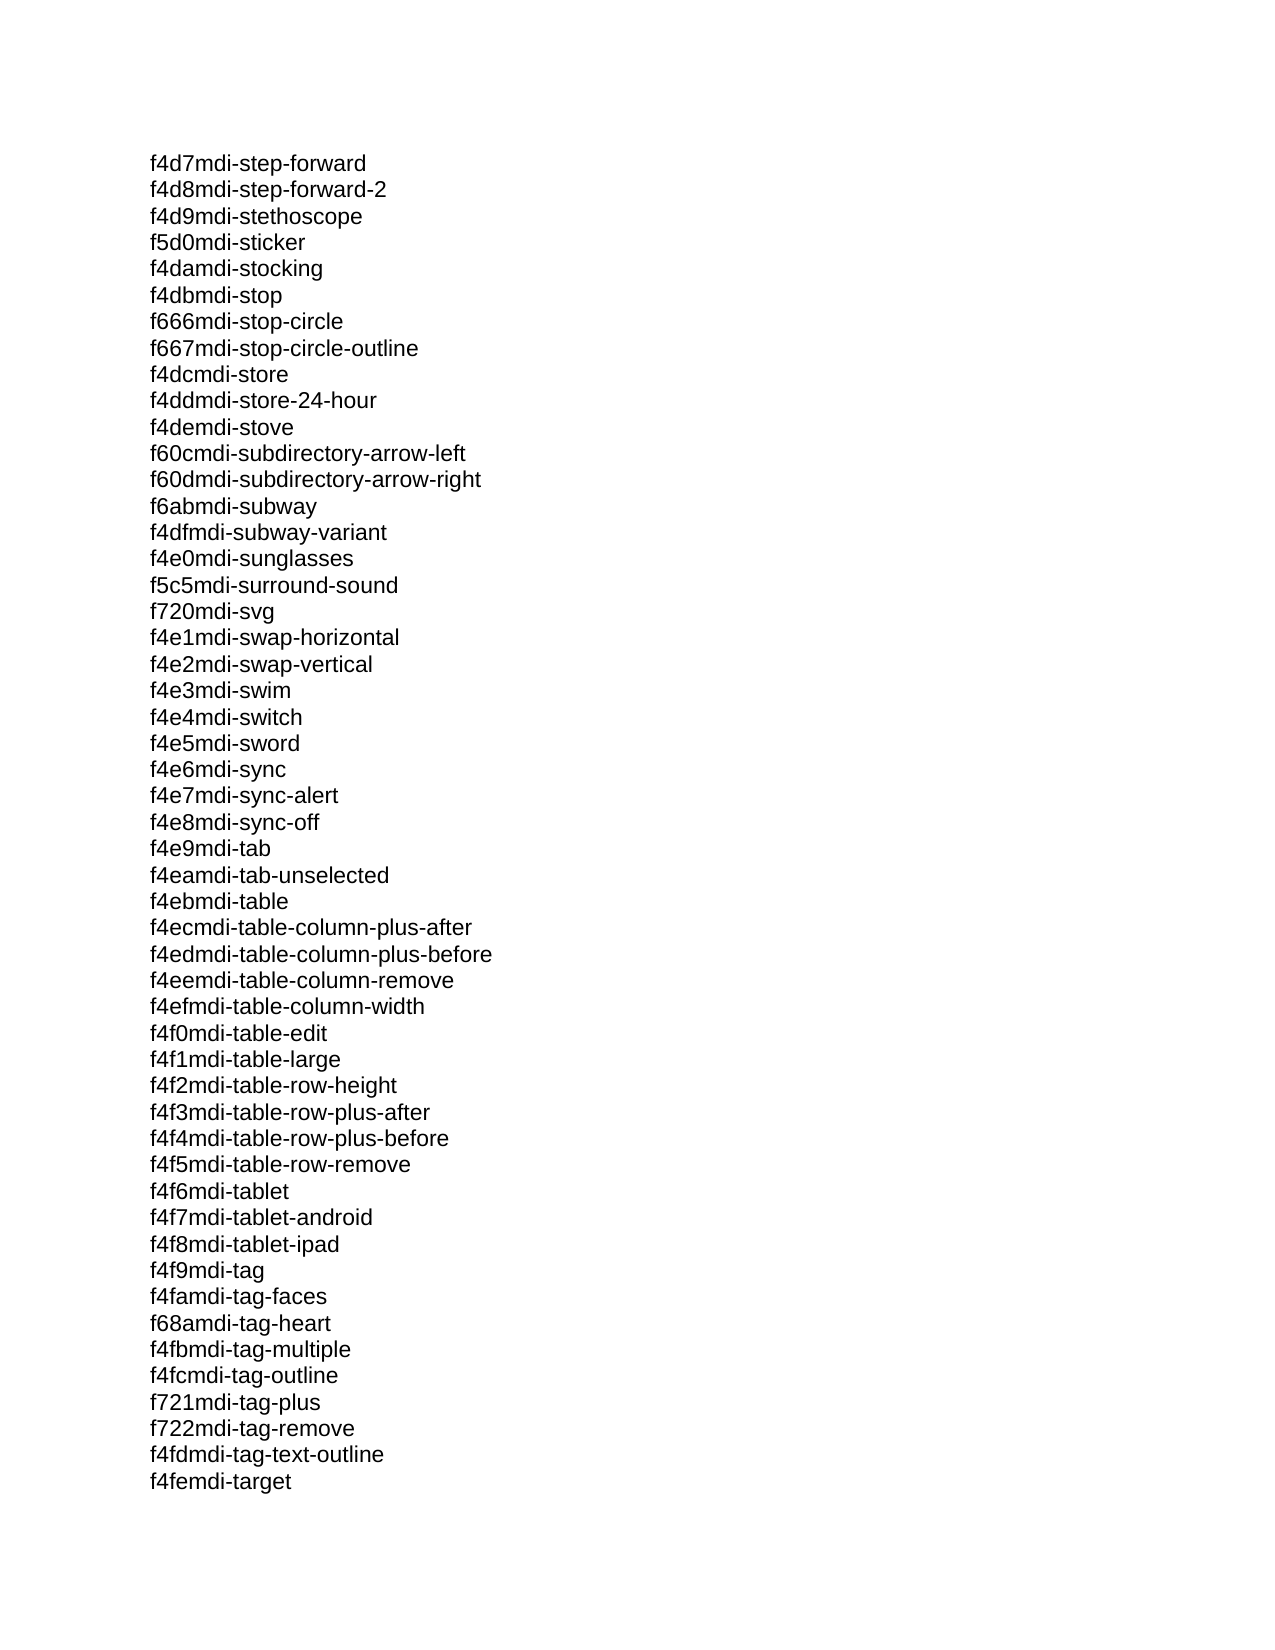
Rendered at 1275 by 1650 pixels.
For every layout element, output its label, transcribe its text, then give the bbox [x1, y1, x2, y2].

text f722mdi-tag-remove [150, 1415, 1125, 1441]
text f4ecmdi-table-column-plus-after [150, 914, 1125, 941]
text f4e1mdi-swap-horizontal [150, 624, 1125, 651]
text f4fbmdi-tag-multiple [150, 1336, 1125, 1362]
text f4damdi-stocking [150, 255, 1125, 282]
text f4fcmdi-tag-outline [150, 1362, 1125, 1389]
text f4d9mdi-stethoscope [150, 203, 1125, 229]
text f667mdi-stop-circle-outline [150, 334, 1125, 361]
text f4f4mdi-table-row-plus-before [150, 1125, 1125, 1151]
text f4f3mdi-table-row-plus-after [150, 1099, 1125, 1125]
text f721mdi-tag-plus [150, 1389, 1125, 1415]
text f4e2mdi-swap-vertical [150, 651, 1125, 677]
text f4f2mdi-table-row-height [150, 1072, 1125, 1099]
text f4ebmdi-table [150, 888, 1125, 914]
text f4e9mdi-tab [150, 835, 1125, 862]
text f60cmdi-subdirectory-arrow-left [150, 440, 1125, 466]
text f4efmdi-table-column-width [150, 993, 1125, 1020]
text f4e0mdi-sunglasses [150, 545, 1125, 572]
text f4famdi-tag-faces [150, 1283, 1125, 1309]
text f68amdi-tag-heart [150, 1309, 1125, 1336]
text f4e6mdi-sync [150, 756, 1125, 782]
text f4d7mdi-step-forward [150, 150, 1125, 176]
text f4e4mdi-switch [150, 703, 1125, 730]
text f666mdi-stop-circle [150, 308, 1125, 334]
text f5c5mdi-surround-sound [150, 572, 1125, 598]
text f4f8mdi-tablet-ipad [150, 1231, 1125, 1257]
text f4e8mdi-sync-off [150, 809, 1125, 835]
text f4eamdi-tab-unselected [150, 862, 1125, 888]
text f720mdi-svg [150, 598, 1125, 624]
text f4f6mdi-tablet [150, 1178, 1125, 1204]
text f4f1mdi-table-large [150, 1046, 1125, 1072]
text f60dmdi-subdirectory-arrow-right [150, 466, 1125, 493]
text f4e3mdi-swim [150, 677, 1125, 703]
text f4eemdi-table-column-remove [150, 967, 1125, 993]
text f6abmdi-subway [150, 493, 1125, 519]
text f4e7mdi-sync-alert [150, 782, 1125, 809]
text f4dfmdi-subway-variant [150, 519, 1125, 545]
text f4ddmdi-store-24-hour [150, 387, 1125, 413]
text f4f5mdi-table-row-remove [150, 1151, 1125, 1178]
text f4femdi-target [150, 1468, 1125, 1494]
text f5d0mdi-sticker [150, 229, 1125, 255]
text f4e5mdi-sword [150, 730, 1125, 756]
text f4f0mdi-table-edit [150, 1020, 1125, 1046]
text f4f9mdi-tag [150, 1257, 1125, 1283]
text f4fdmdi-tag-text-outline [150, 1441, 1125, 1468]
text f4dbmdi-stop [150, 282, 1125, 308]
text f4d8mdi-step-forward-2 [150, 176, 1125, 203]
text f4dcmdi-store [150, 361, 1125, 387]
text f4demdi-stove [150, 413, 1125, 440]
text f4f7mdi-tablet-android [150, 1204, 1125, 1231]
text f4edmdi-table-column-plus-before [150, 941, 1125, 967]
